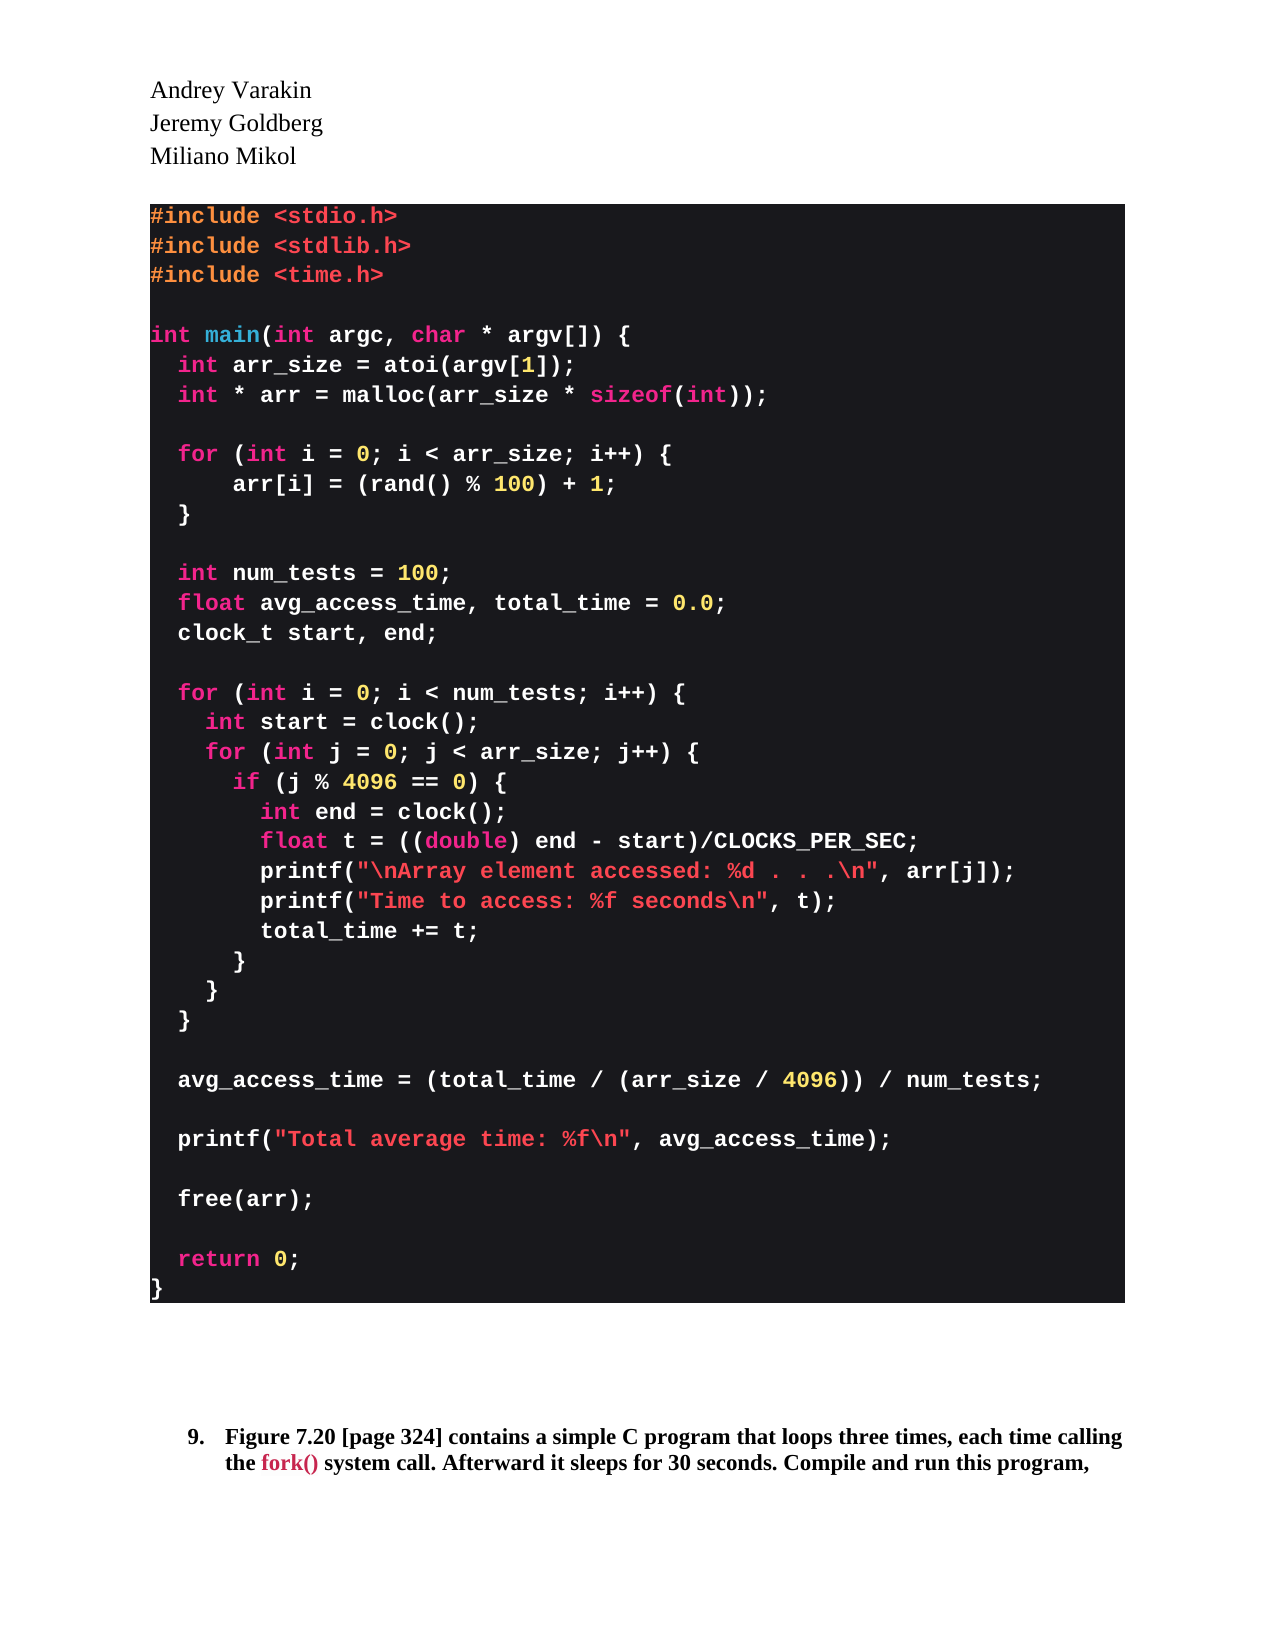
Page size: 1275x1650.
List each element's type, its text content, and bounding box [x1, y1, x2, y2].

text int arr_size = atoi(argv[1]); [150, 353, 1125, 379]
text } [150, 1009, 1125, 1034]
text avg_access_time = (total_time / (arr_size / 4096)) / num_tests; [150, 1068, 1125, 1094]
text return 0; [150, 1247, 1125, 1273]
text printf("\nArray element accessed: %d . . .\n", arr[j]); [150, 860, 1125, 886]
text int start = clock(); [150, 711, 1125, 737]
text } [150, 949, 1125, 975]
text int num_tests = 100; [150, 562, 1125, 588]
text int main(int argc, char * argv[]) { [150, 323, 1125, 349]
text #include <stdlib.h> [150, 234, 1125, 260]
text } [150, 502, 1125, 528]
text float t = ((double) end - start)/CLOCKS_PER_SEC; [150, 830, 1125, 856]
text #include <time.h> [150, 264, 1125, 290]
text printf("Total average time: %f\n", avg_access_time); [150, 1128, 1125, 1154]
text free(arr); [150, 1187, 1125, 1213]
text clock_t start, end; [150, 621, 1125, 647]
text printf("Time to access: %f seconds\n", t); [150, 889, 1125, 915]
text float avg_access_time, total_time = 0.0; [150, 592, 1125, 617]
text arr[i] = (rand() % 100) + 1; [150, 472, 1125, 498]
text int end = clock(); [150, 800, 1125, 826]
text for (int i = 0; i < arr_size; i++) { [150, 443, 1125, 468]
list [187, 1423, 1125, 1476]
text int * arr = malloc(arr_size * sizeof(int)); [150, 383, 1125, 409]
text for (int j = 0; j < arr_size; j++) { [150, 741, 1125, 766]
text total_time += t; [150, 919, 1125, 945]
text #include <stdio.h> [150, 204, 1125, 230]
text } [150, 979, 1125, 1005]
text if (j % 4096 == 0) { [150, 770, 1125, 796]
text } [150, 1277, 1125, 1303]
text for (int i = 0; i < num_tests; i++) { [150, 681, 1125, 707]
